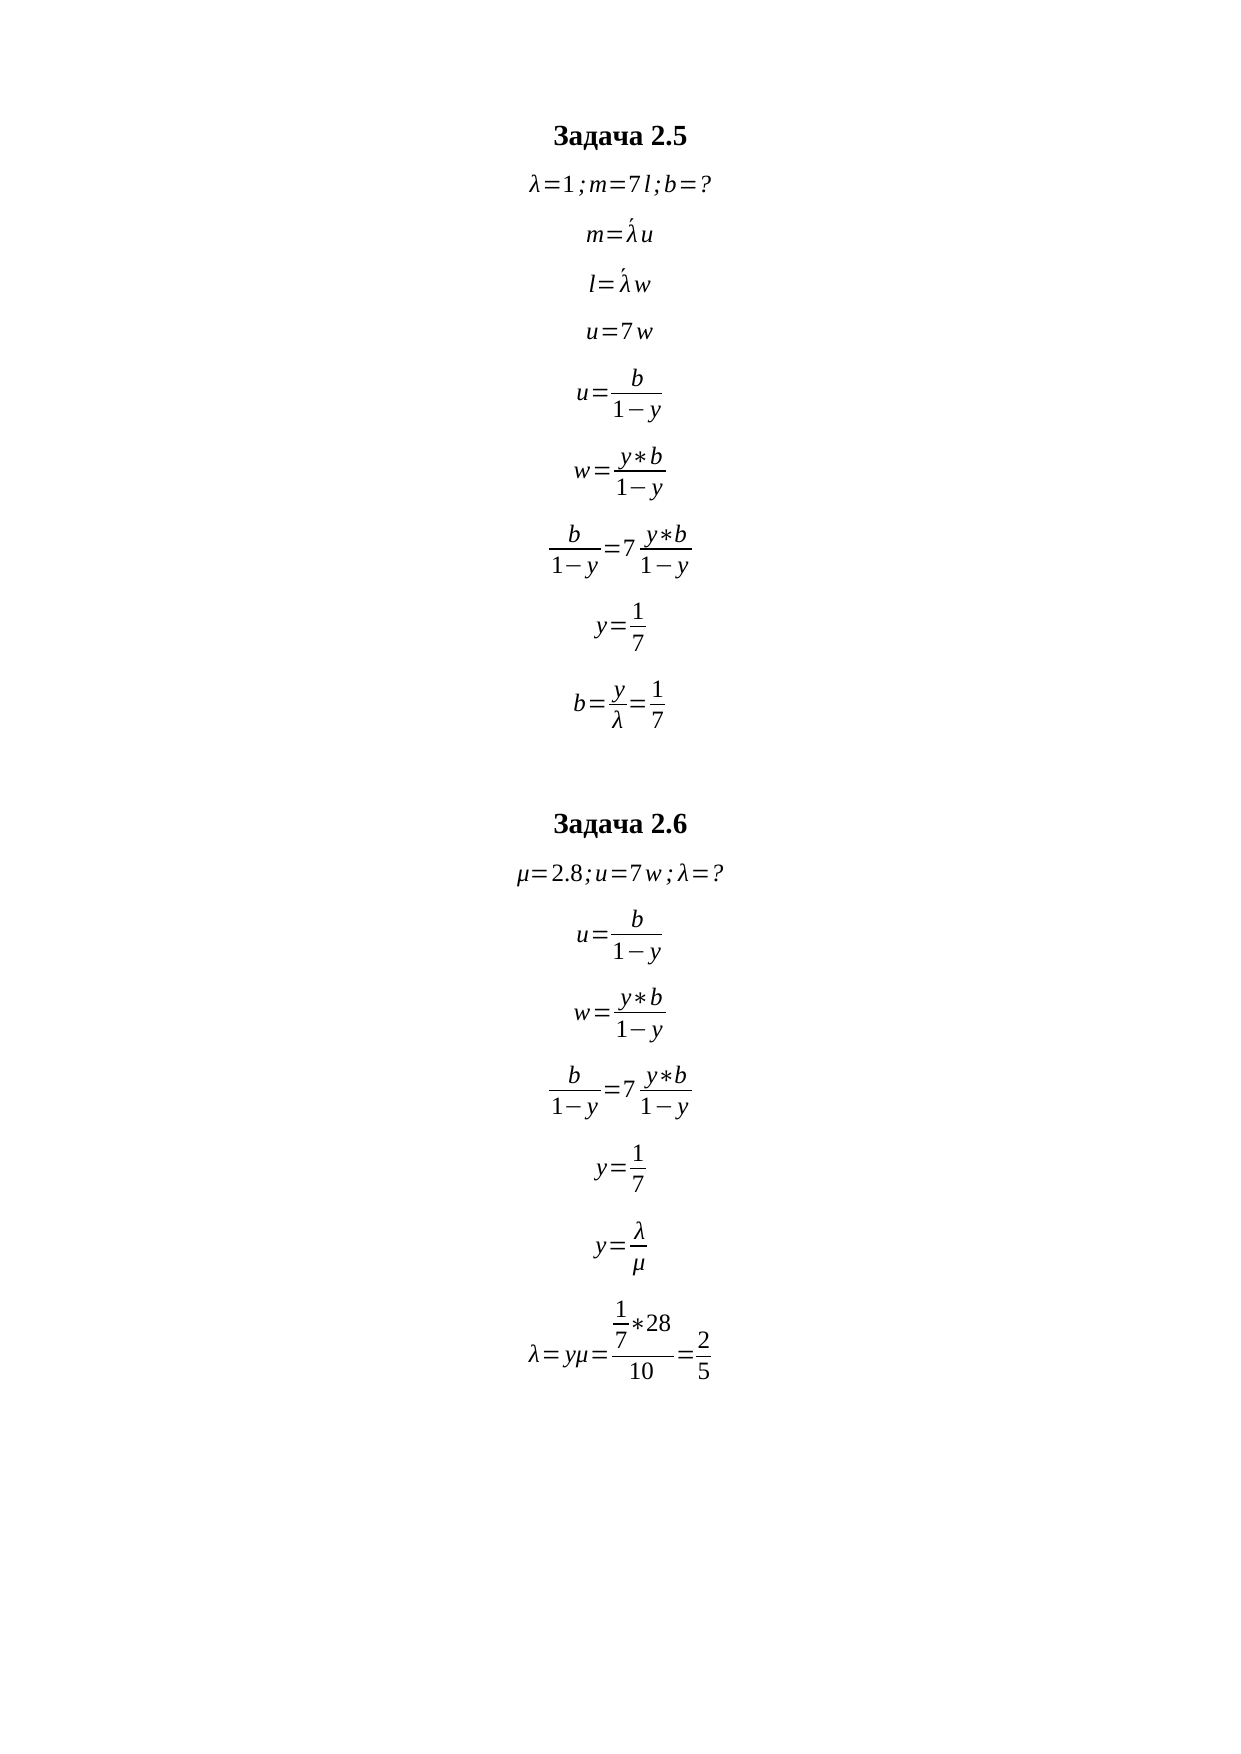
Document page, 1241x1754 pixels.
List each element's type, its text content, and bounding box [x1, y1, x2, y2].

text Задача 2.6 [88, 806, 1152, 840]
text Задача 2.5 [88, 118, 1152, 152]
